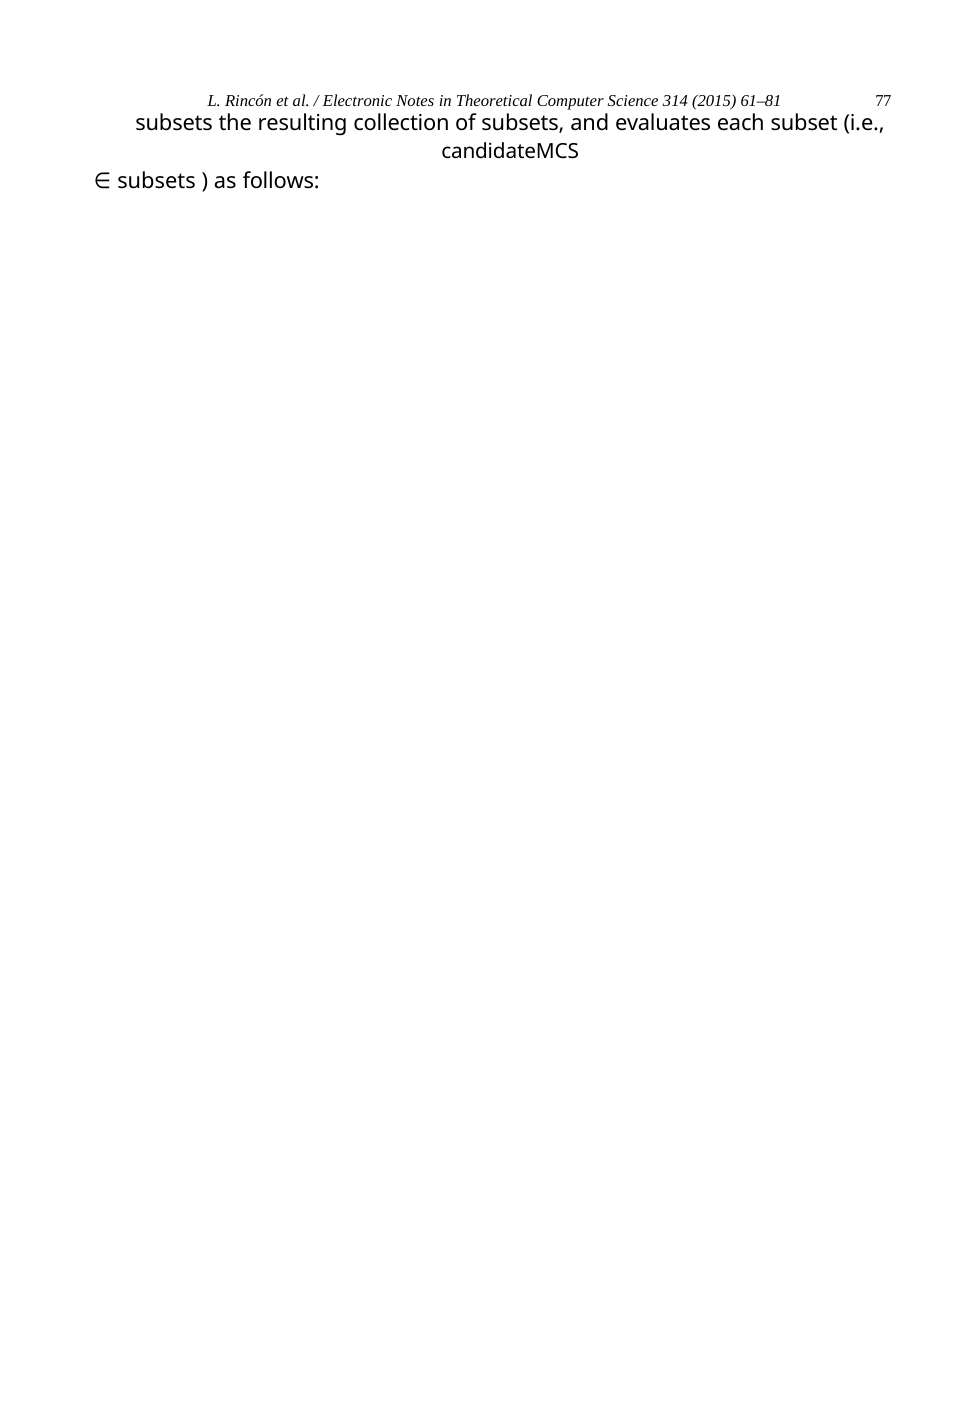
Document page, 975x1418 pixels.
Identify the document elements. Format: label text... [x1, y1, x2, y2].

text ∈ subsets ) as follows: [82, 164, 331, 194]
text subsets the resulting collection of subsets, and evaluates each subset (i.e., candidateMCS [82, 108, 937, 164]
